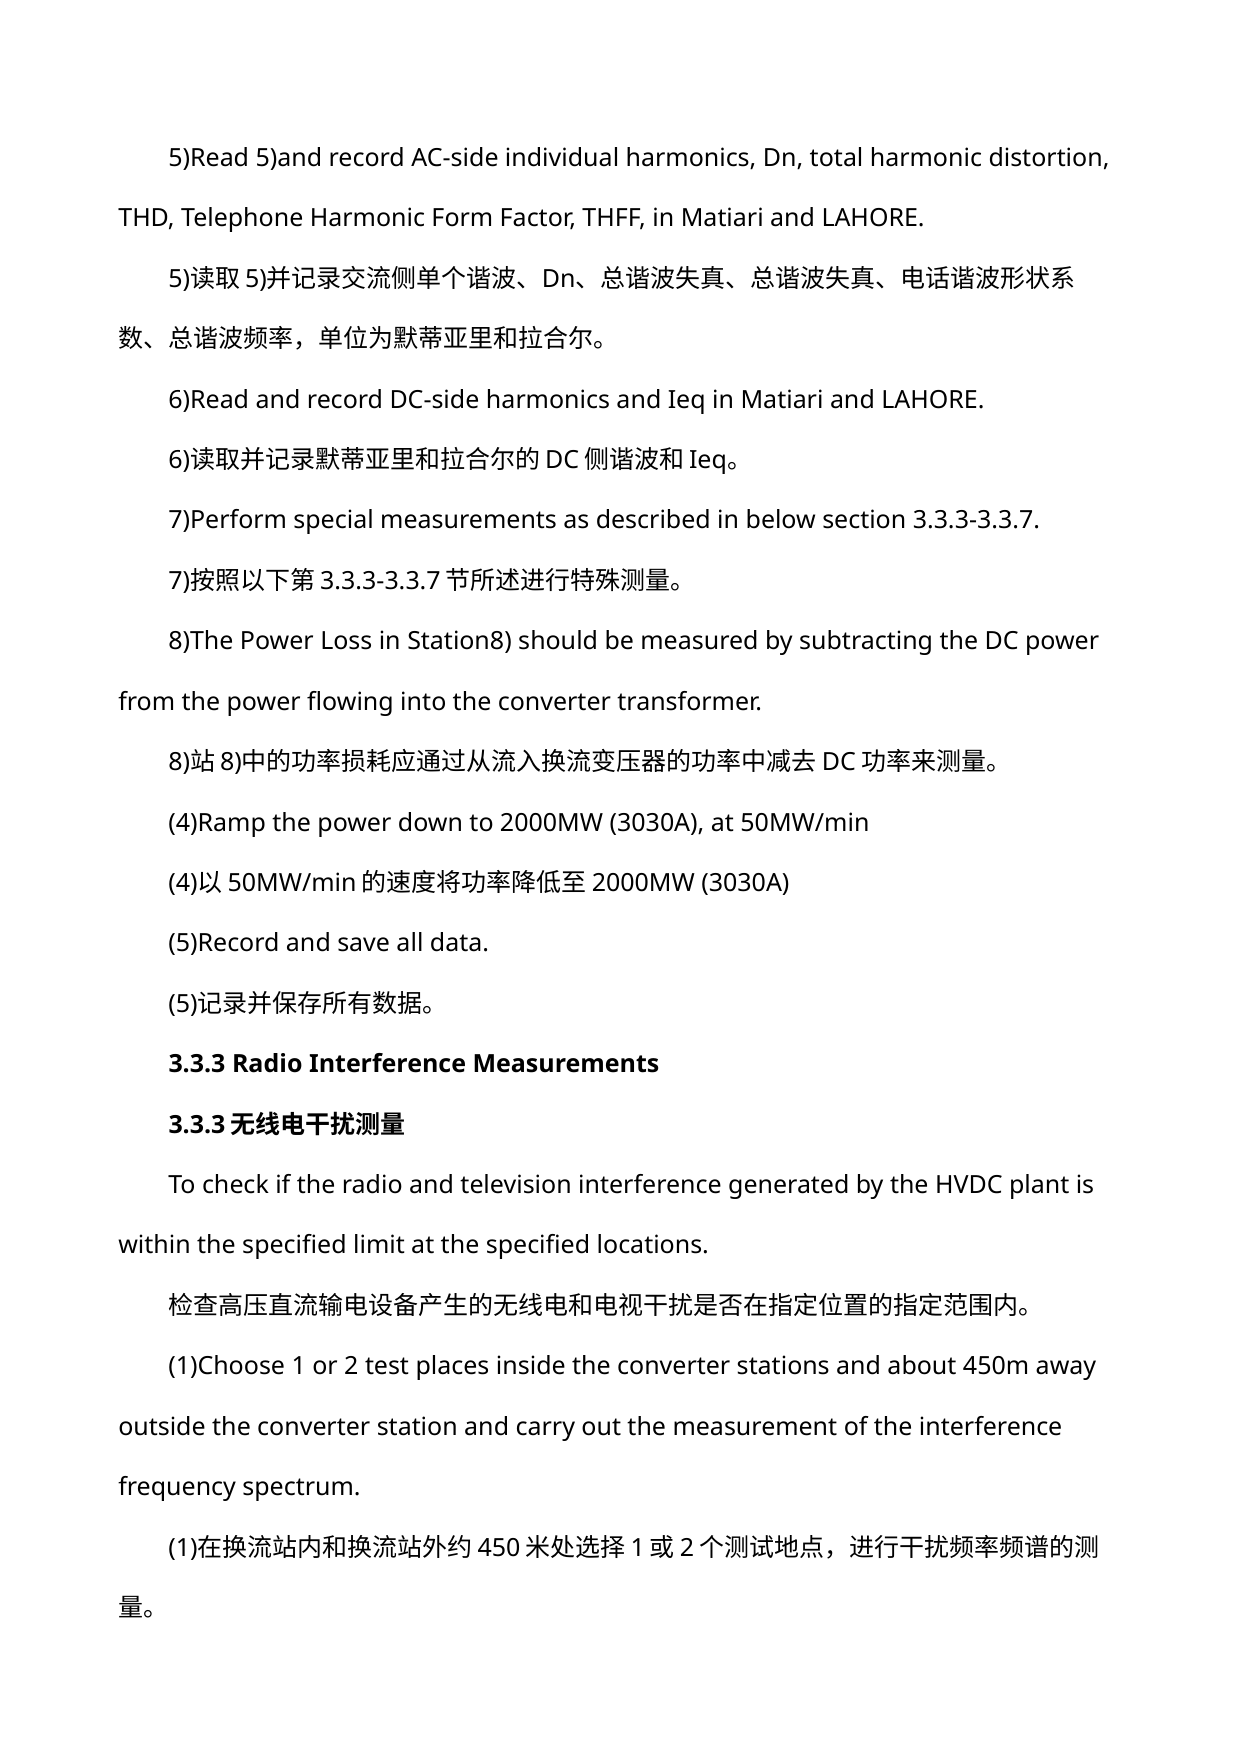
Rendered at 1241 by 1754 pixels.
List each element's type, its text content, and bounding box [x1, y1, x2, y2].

text 6)Read and record DC-side harmonics and Ieq in Matiari and LAHORE. [118, 360, 1122, 420]
text To check if the radio and television interference generated by the HVDC plant is within the specified limit at the specified locations. [118, 1145, 1122, 1266]
text 6)读取并记录默蒂亚里和拉合尔的DC侧谐波和Ieq。 [118, 420, 1122, 481]
text 检查高压直流输电设备产生的无线电和电视干扰是否在指定位置的指定范围内。 [118, 1266, 1122, 1326]
text 5)Read 5)and record AC-side individual harmonics, Dn, total harmonic distortion, THD, Telephone Harmonic Form Factor, THFF, in Matiari and LAHORE. [118, 118, 1122, 239]
text (4)以50MW/min的速度将功率降低至2000MW (3030A) [118, 843, 1122, 903]
text 5)读取5)并记录交流侧单个谐波、Dn、总谐波失真、总谐波失真、电话谐波形状系数、总谐波频率，单位为默蒂亚里和拉合尔。 [118, 239, 1122, 360]
text (5)记录并保存所有数据。 [118, 964, 1122, 1024]
text (1)Choose 1 or 2 test places inside the converter stations and about 450m away outside the converter station and carry out the measurement of the interference frequency spectrum. [118, 1326, 1122, 1508]
text 7)按照以下第3.3.3-3.3.7节所述进行特殊测量。 [118, 541, 1122, 601]
text 8)站8)中的功率损耗应通过从流入换流变压器的功率中减去DC功率来测量。 [118, 722, 1122, 783]
text (1)在换流站内和换流站外约450米处选择1或2个测试地点，进行干扰频率频谱的测量。 [118, 1508, 1122, 1628]
text (4)Ramp the power down to 2000MW (3030A), at 50MW/min [118, 783, 1122, 843]
text 7)Perform special measurements as described in below section 3.3.3-3.3.7. [118, 481, 1122, 541]
text 8)The Power Loss in Station8) should be measured by subtracting the DC power from the power flowing into the converter transformer. [118, 601, 1122, 722]
text 3.3.3无线电干扰测量 [118, 1085, 1122, 1145]
text (5)Record and save all data. [118, 903, 1122, 964]
text 3.3.3 Radio Interference Measurements [118, 1024, 1122, 1085]
